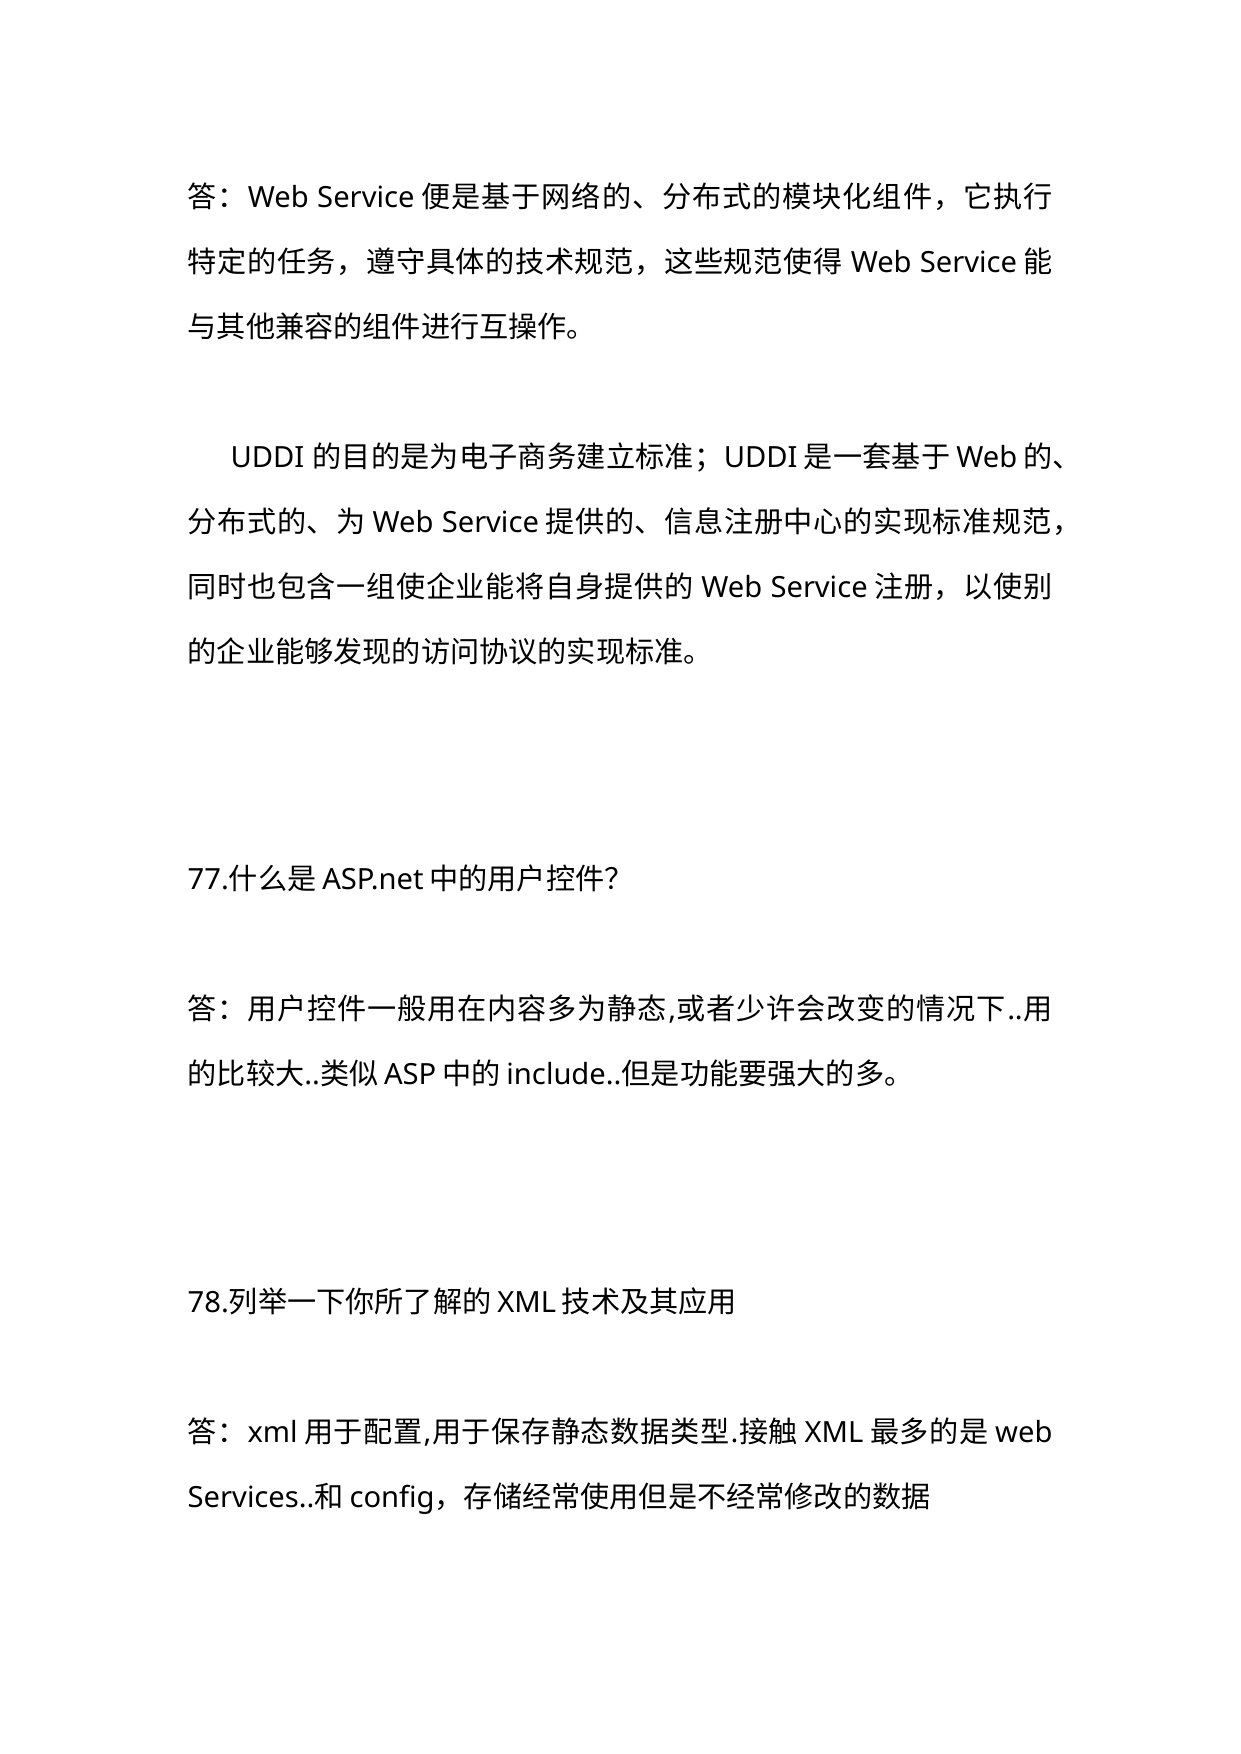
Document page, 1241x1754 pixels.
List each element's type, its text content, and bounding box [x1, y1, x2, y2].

text 77.什么是ASP.net中的用户控件？ [187, 844, 1053, 909]
text 78.列举一下你所了解的XML技术及其应用 [187, 1267, 1053, 1332]
text 答：Web Service便是基于网络的、分布式的模块化组件，它执行特定的任务，遵守具体的技术规范，这些规范使得Web Service能与其他兼容的组件进行互操作。 [187, 162, 1053, 357]
text 答：xml用于配置,用于保存静态数据类型.接触XML最多的是web Services..和config，存储经常使用但是不经常修改的数据 [187, 1397, 1053, 1527]
text UDDI 的目的是为电子商务建立标准；UDDI是一套基于Web的、分布式的、为Web Service提供的、信息注册中心的实现标准规范，同时也包含一组使企业能将自身提供的Web Service注册，以使别的企业能够发现的访问协议的实现标准。 [187, 422, 1053, 682]
text 答：用户控件一般用在内容多为静态,或者少许会改变的情况下..用的比较大..类似ASP中的include..但是功能要强大的多。 [187, 974, 1053, 1104]
